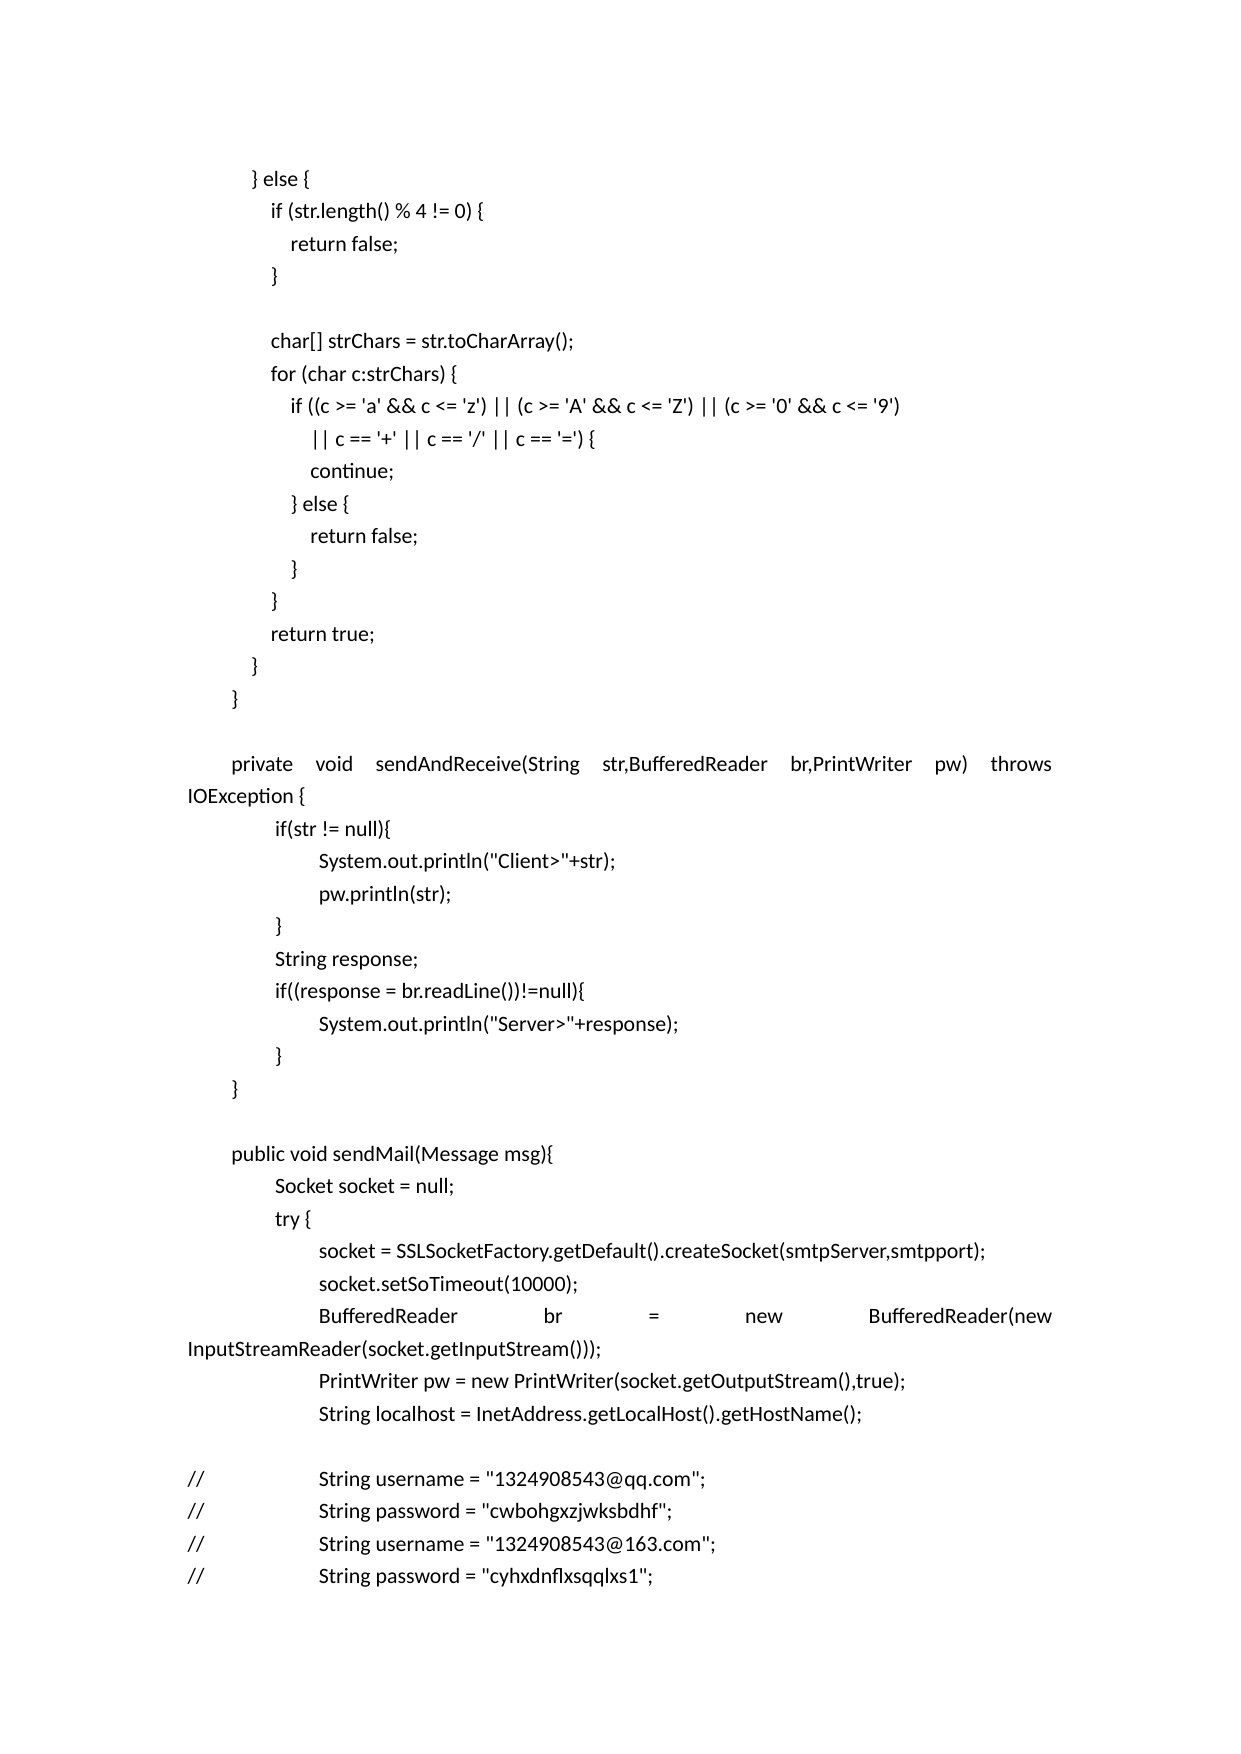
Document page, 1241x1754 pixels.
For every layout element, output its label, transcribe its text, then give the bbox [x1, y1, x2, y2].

list } [187, 1072, 1053, 1104]
list } else { [187, 162, 1053, 194]
list System.out.println("Client>"+str); [187, 844, 1053, 877]
list // String password = "cyhxdnflxsqqlxs1"; [187, 1559, 1053, 1592]
list Socket socket = null; [187, 1169, 1053, 1202]
list continue; [187, 454, 1053, 487]
list } [187, 552, 1053, 584]
list String response; [187, 942, 1053, 974]
list } [187, 909, 1053, 942]
list if(str != null){ [187, 812, 1053, 844]
list || c == '+' || c == '/' || c == '=') { [187, 422, 1053, 454]
list private void sendAndReceive(String str,BufferedReader br,PrintWriter pw) throws IOException { [187, 747, 1053, 812]
list for (char c:strChars) { [187, 357, 1053, 389]
list if((response = br.readLine())!=null){ [187, 974, 1053, 1007]
list } else { [187, 487, 1053, 519]
list if (str.length() % 4 != 0) { [187, 194, 1053, 227]
list public void sendMail(Message msg){ [187, 1137, 1053, 1169]
list return true; [187, 617, 1053, 649]
list } [187, 649, 1053, 682]
list return false; [187, 519, 1053, 552]
list } [187, 584, 1053, 617]
list // String password = "cwbohgxzjwksbdhf"; [187, 1494, 1053, 1527]
list BufferedReader br = new BufferedReader(new InputStreamReader(socket.getInputStream())); [187, 1299, 1053, 1364]
list socket.setSoTimeout(10000); [187, 1267, 1053, 1299]
list // String username = "1324908543@qq.com"; [187, 1462, 1053, 1494]
list try { [187, 1202, 1053, 1234]
list return false; [187, 227, 1053, 259]
list char[] strChars = str.toCharArray(); [187, 324, 1053, 357]
list } [187, 682, 1053, 714]
list if ((c >= 'a' && c <= 'z') || (c >= 'A' && c <= 'Z') || (c >= '0' && c <= '9') [187, 389, 1053, 422]
list pw.println(str); [187, 877, 1053, 909]
list System.out.println("Server>"+response); [187, 1007, 1053, 1039]
list } [187, 259, 1053, 292]
list String localhost = InetAddress.getLocalHost().getHostName(); [187, 1397, 1053, 1429]
list PrintWriter pw = new PrintWriter(socket.getOutputStream(),true); [187, 1364, 1053, 1397]
list socket = SSLSocketFactory.getDefault().createSocket(smtpServer,smtpport); [187, 1234, 1053, 1267]
list // String username = "1324908543@163.com"; [187, 1527, 1053, 1559]
list } [187, 1039, 1053, 1072]
